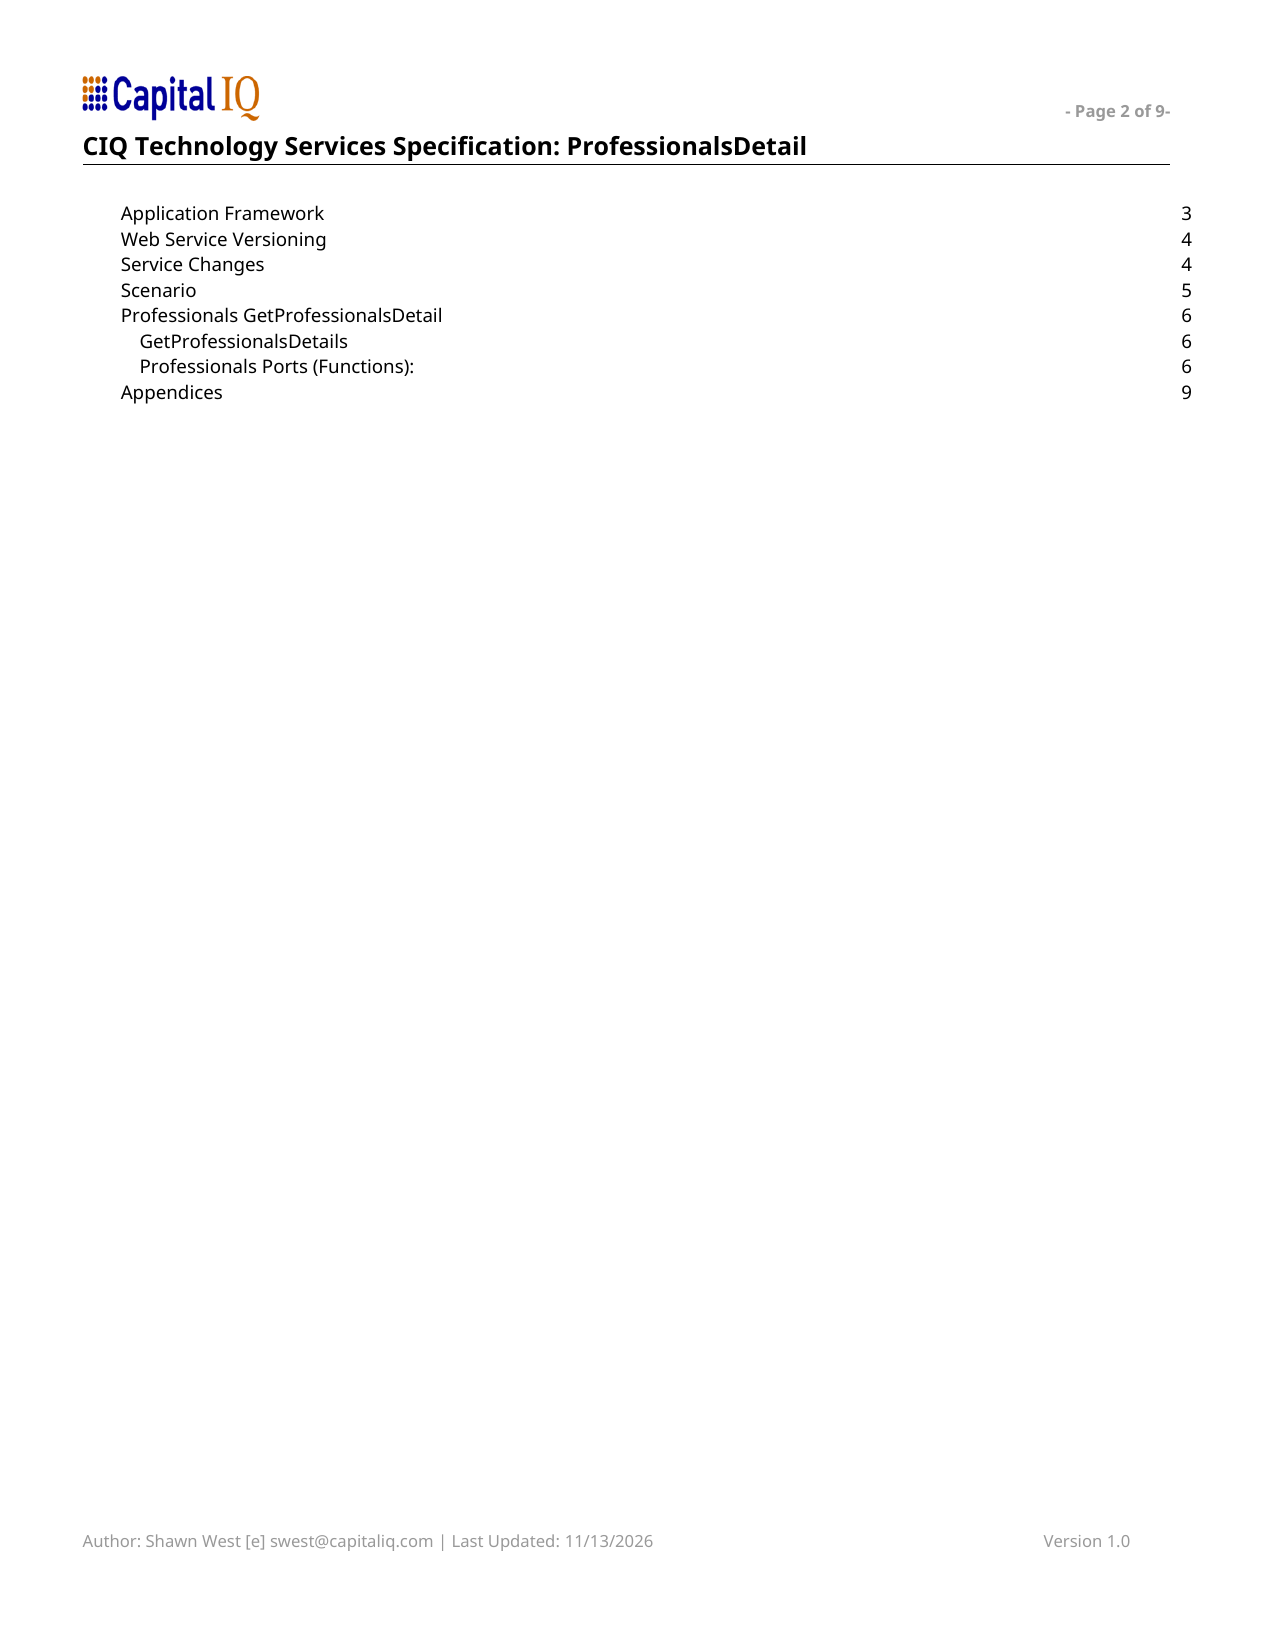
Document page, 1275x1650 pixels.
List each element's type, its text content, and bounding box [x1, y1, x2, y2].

text Application Framework 3 [120, 201, 1192, 226]
text Appendices 9 [120, 379, 1192, 405]
text GetProfessionalsDetails 6 [139, 328, 1192, 354]
text Service Changes 4 [120, 252, 1192, 277]
text Scenario 5 [120, 277, 1192, 303]
text Web Service Versioning 4 [120, 226, 1192, 252]
picture [82, 75, 327, 122]
text Professionals Ports (Functions): 6 [139, 354, 1192, 379]
text Professionals GetProfessionalsDetail 6 [120, 303, 1192, 328]
